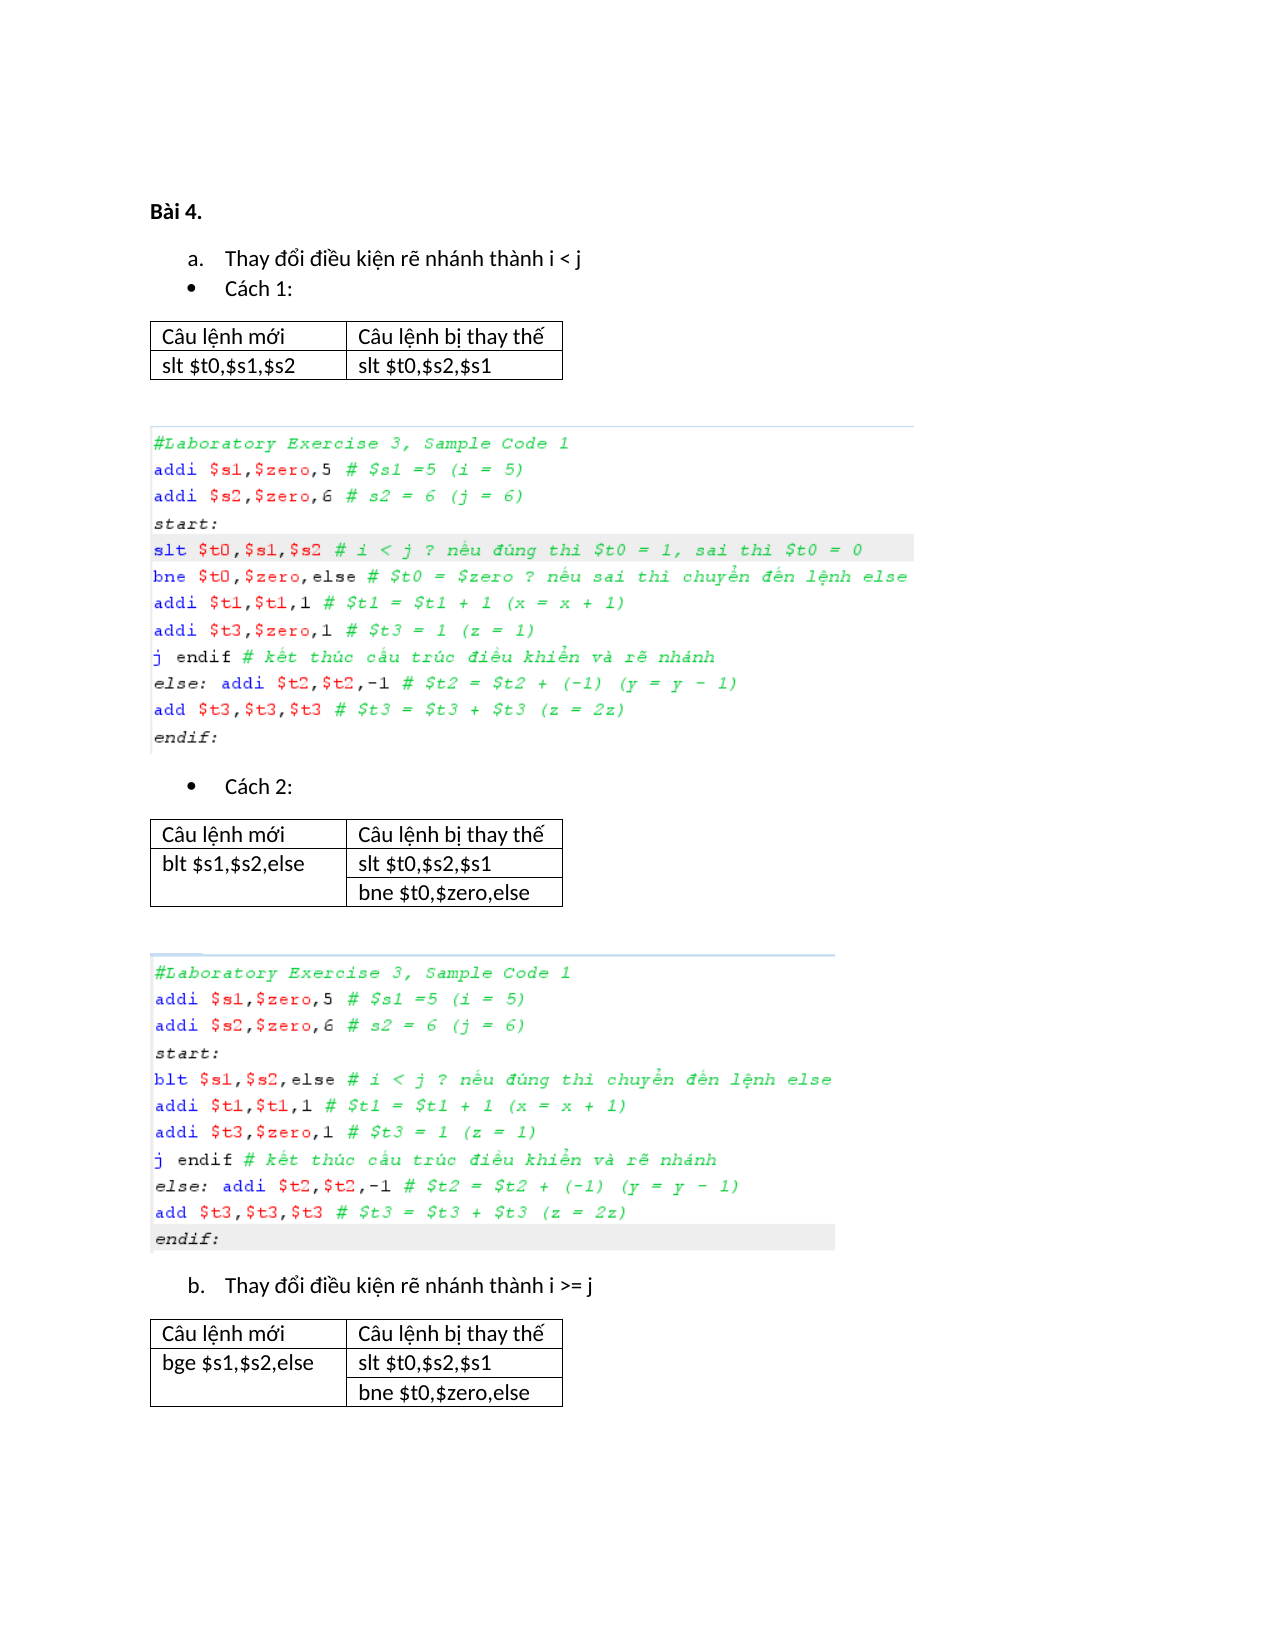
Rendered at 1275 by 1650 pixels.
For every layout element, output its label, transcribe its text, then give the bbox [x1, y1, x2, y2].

table_cell slt $t0,$s1,$s2 [151, 351, 346, 379]
list Cách 2: [187, 772, 1125, 800]
table_header Câu lệnh mới [151, 820, 346, 848]
table_cell slt $t0,$s2,$s1 [347, 351, 562, 379]
table_cell bne $t0,$zero,else [347, 1378, 562, 1406]
table_header Câu lệnh bị thay thế [347, 820, 562, 848]
picture [150, 426, 914, 754]
list Thay đổi điều kiện rẽ nhánh thành i < j [187, 244, 1125, 272]
table_cell slt $t0,$s2,$s1 [347, 1349, 562, 1377]
table_cell bne $t0,$zero,else [347, 878, 562, 906]
table_cell blt $s1,$s2,else [151, 849, 346, 906]
picture [150, 953, 836, 1253]
list Cách 1: [187, 274, 1125, 302]
table_header Câu lệnh bị thay thế [347, 322, 562, 350]
table_cell bge $s1,$s2,else [151, 1349, 346, 1406]
list Thay đổi điều kiện rẽ nhánh thành i >= j [187, 1272, 1125, 1299]
table_header Câu lệnh bị thay thế [347, 1320, 562, 1347]
text Bài 4. [150, 197, 1125, 225]
table_header Câu lệnh mới [151, 322, 346, 350]
table_header Câu lệnh mới [151, 1320, 346, 1347]
table_cell slt $t0,$s2,$s1 [347, 849, 562, 877]
